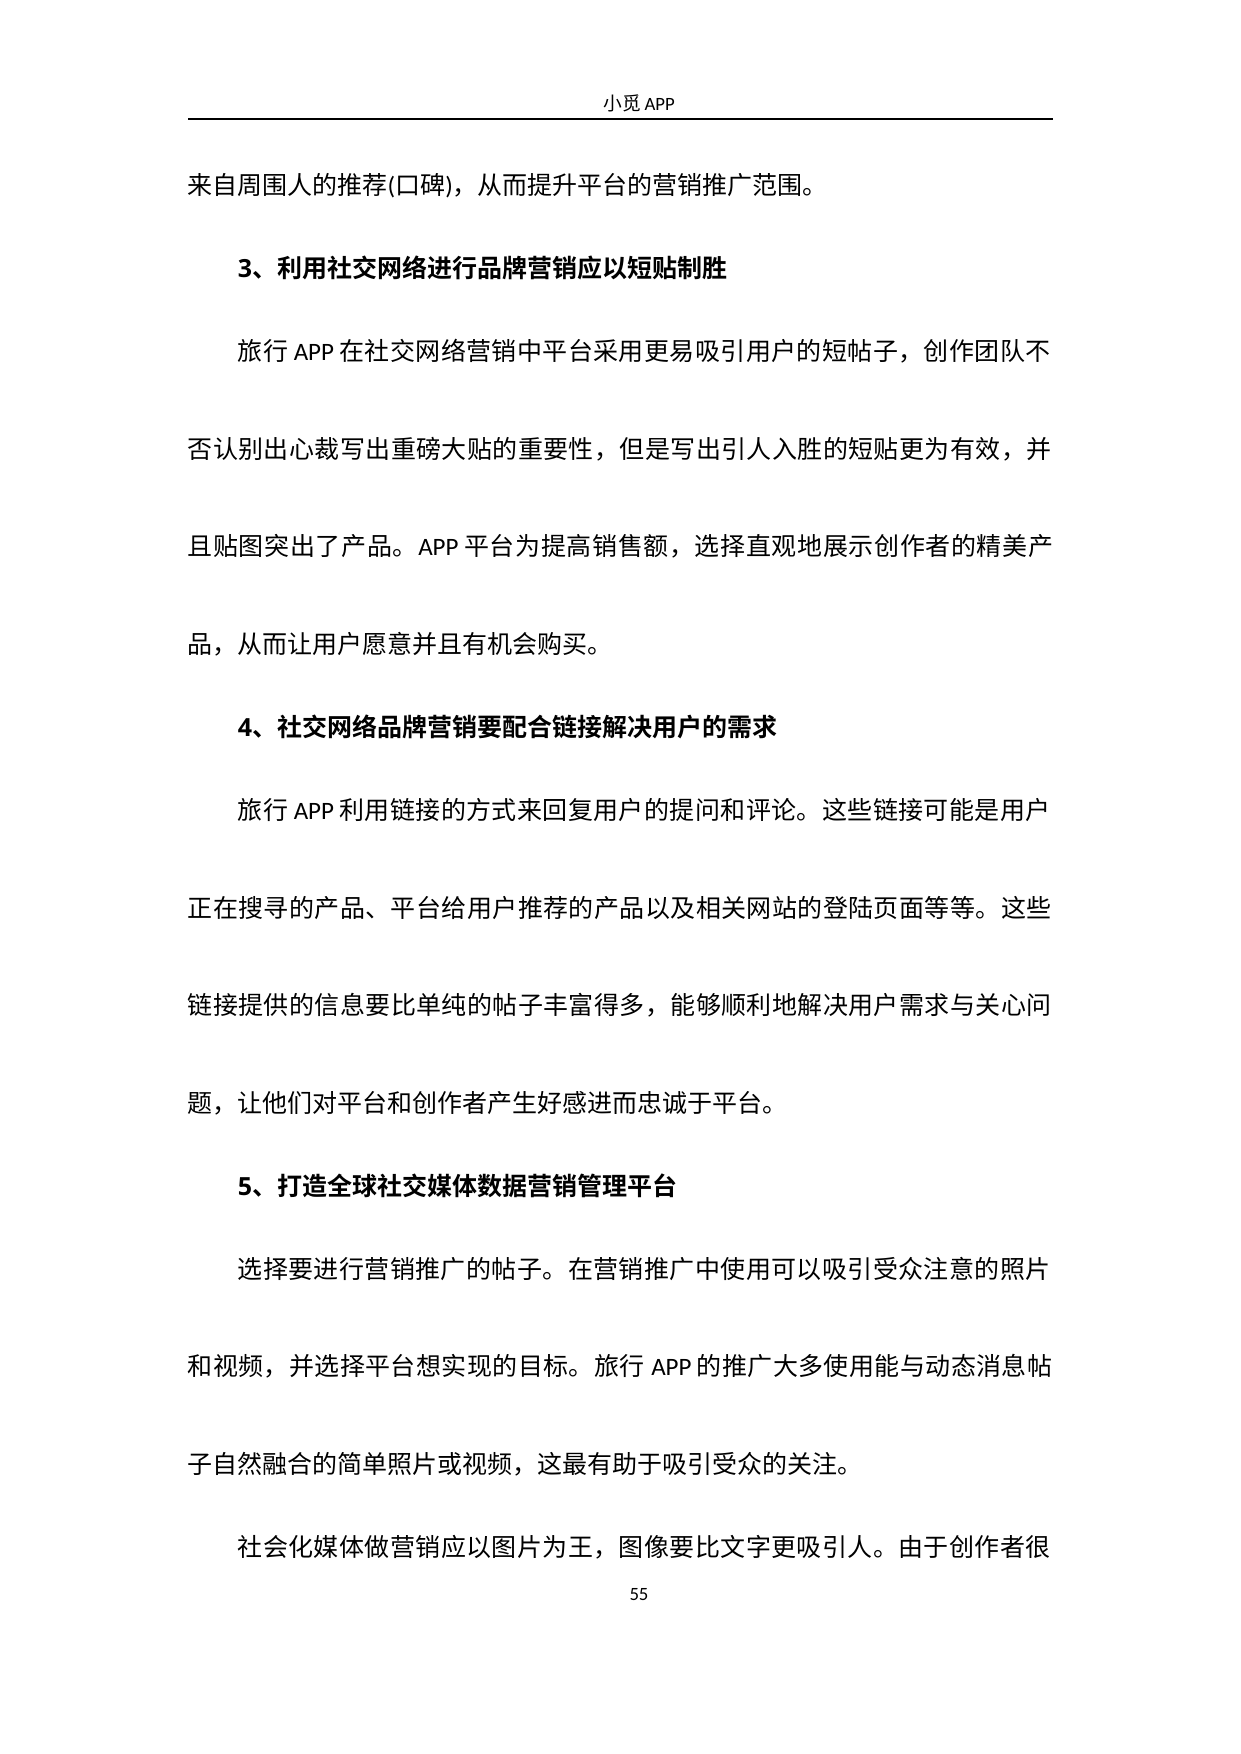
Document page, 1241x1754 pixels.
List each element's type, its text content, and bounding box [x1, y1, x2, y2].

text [187, 1513, 1053, 1578]
text 3、利用社交网络进行品牌营销应以短贴制胜 [187, 234, 1053, 299]
text 4、社交网络品牌营销要配合链接解决用户的需求 [187, 693, 1053, 758]
text 5、打造全球社交媒体数据营销管理平台 [187, 1152, 1053, 1217]
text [187, 151, 1053, 216]
text 旅行APP利用链接的方式来回复用户的提问和评论。这些链接可能是用户正在搜寻的产品、平台给用户推荐的产品以及相关网站的登陆页面等等。这些链接提供的信息要比单纯的帖子丰富得多，能够顺利地解决用户需求与关心问题，让他们对平台和创作者产生好感进而忠诚于平台。 [187, 776, 1053, 1134]
text 旅行APP在社交网络营销中平台采用更易吸引用户的短帖子，创作团队不否认别出心裁写出重磅大贴的重要性，但是写出引人入胜的短贴更为有效，并且贴图突出了产品。APP平台为提高销售额，选择直观地展示创作者的精美产品，从而让用户愿意并且有机会购买。 [187, 317, 1053, 675]
text 选择要进行营销推广的帖子。在营销推广中使用可以吸引受众注意的照片和视频，并选择平台想实现的目标。旅行APP的推广大多使用能与动态消息帖子自然融合的简单照片或视频，这最有助于吸引受众的关注。 [187, 1235, 1053, 1495]
